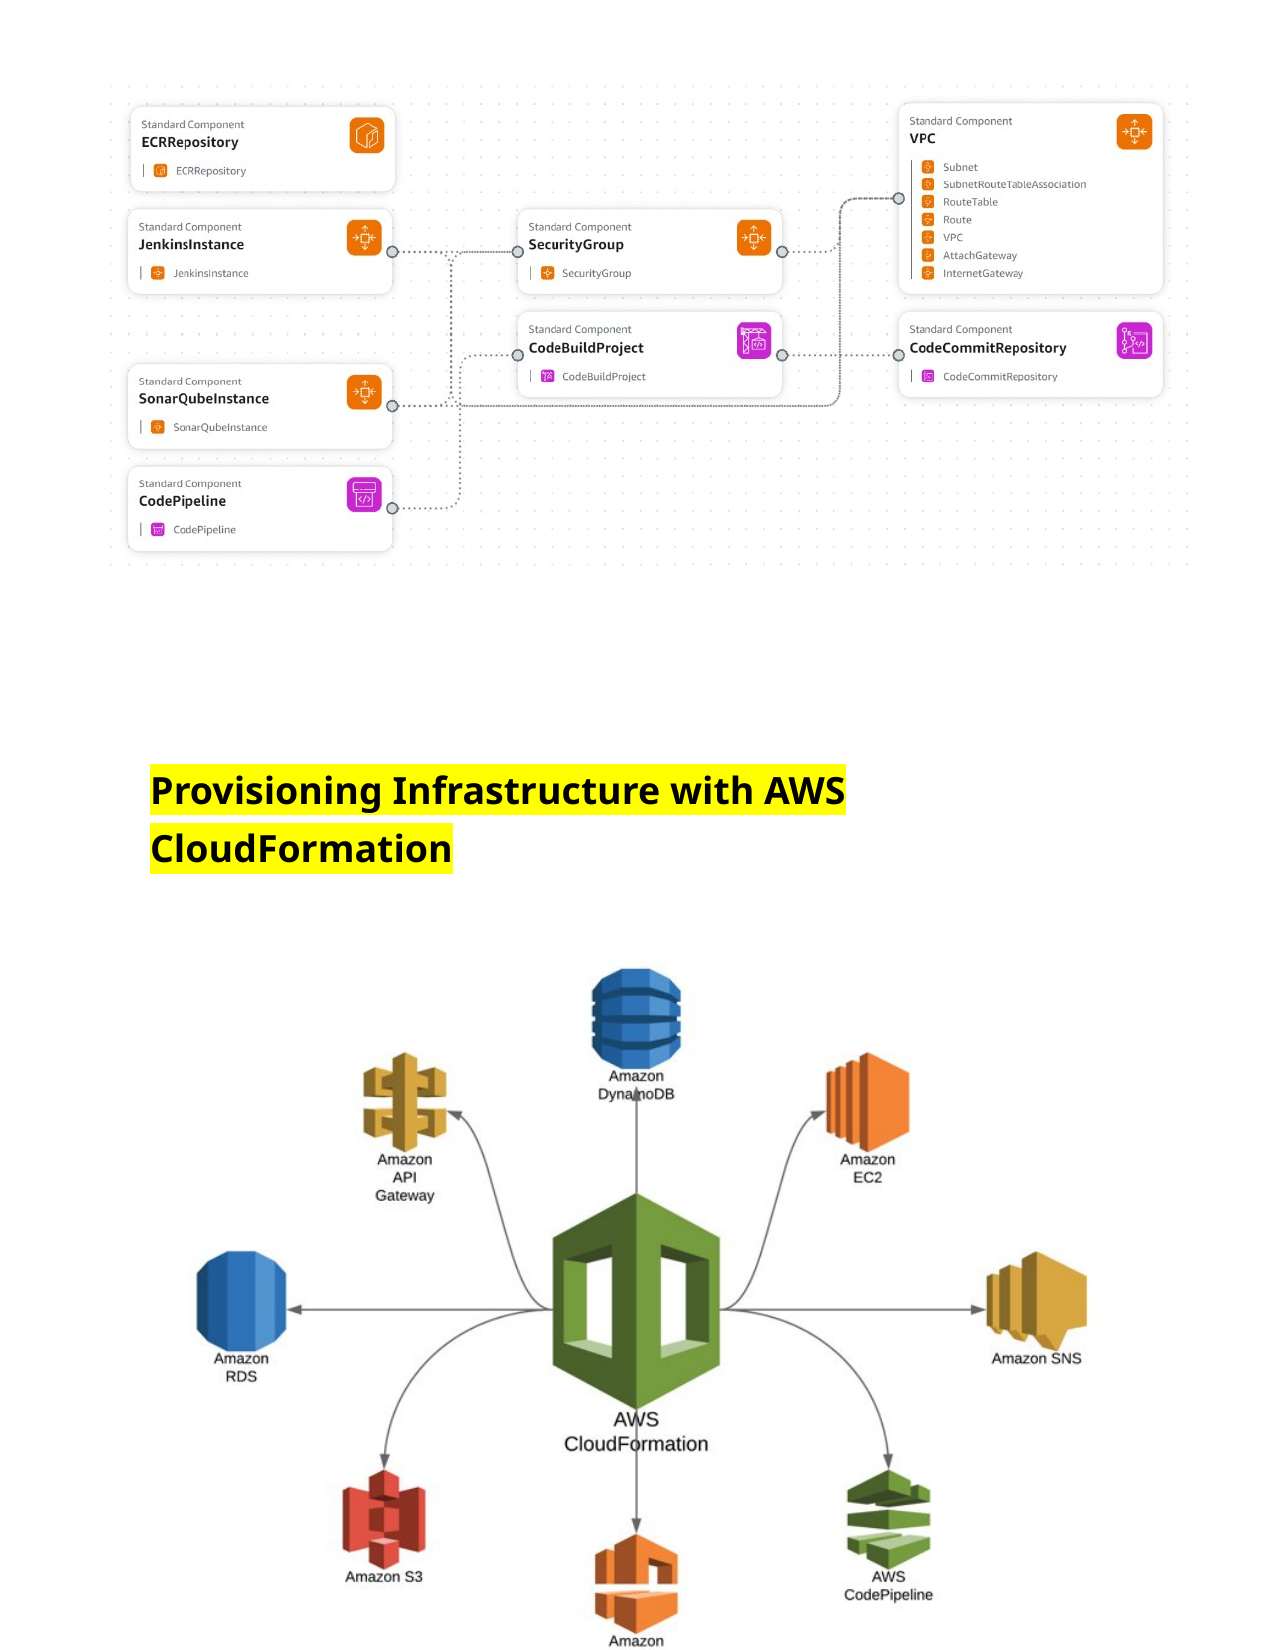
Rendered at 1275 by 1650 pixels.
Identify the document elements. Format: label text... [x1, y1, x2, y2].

picture [150, 936, 1126, 1650]
picture [93, 82, 1198, 579]
text Provisioning Infrastructure with AWS CloudFormation [150, 764, 1125, 874]
